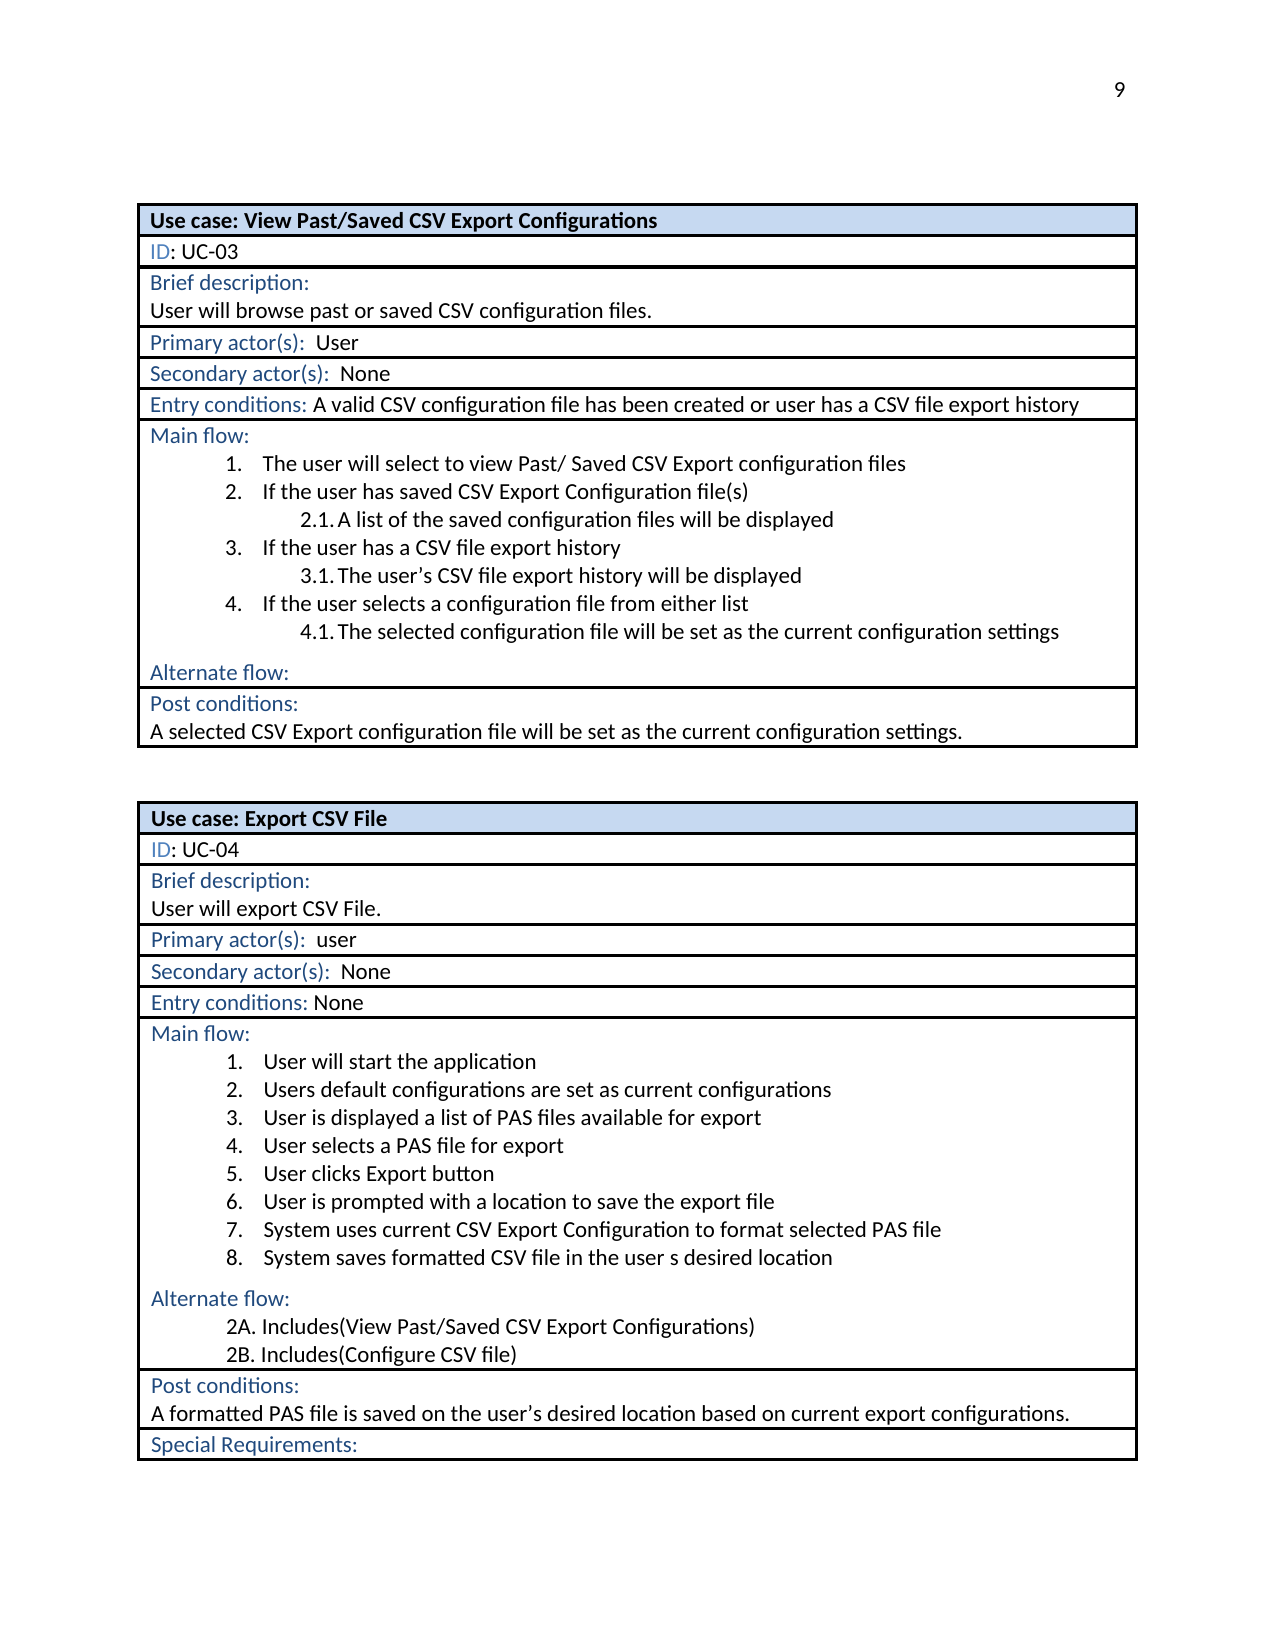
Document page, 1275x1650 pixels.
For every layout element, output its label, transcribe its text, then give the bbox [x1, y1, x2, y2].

table_cell Entry conditions: A valid CSV configuration file has been created or user has a CSV file export history [140, 390, 1135, 418]
table_cell ID: UC-04 [140, 835, 1135, 863]
table_cell Brief description: User will browse past or saved CSV configuration files. [140, 269, 1135, 324]
table_cell Primary actor(s): user [140, 926, 1135, 954]
table_header Use case: Export CSV File [140, 804, 1135, 832]
table_cell Entry conditions: None [140, 988, 1135, 1016]
table_cell Main flow: The user will select to view Past/ Saved CSV Export configuration files If the user has saved CSV Export Configuration file(s) A list of the saved configuration files will be displayed If the user has a CSV file export history The user’s CSV file export history will be displayed If the user selects a configuration file from either list The selected configuration file will be set as the current configuration settings Alternate flow: [140, 421, 1135, 686]
table_header Use case: View Past/Saved CSV Export Configurations [140, 206, 1135, 234]
table_cell Post conditions: A formatted PAS file is saved on the user’s desired location based on current export configurations. [140, 1371, 1135, 1427]
table_cell Secondary actor(s): None [140, 957, 1135, 985]
table_cell Post conditions: A selected CSV Export configuration file will be set as the current configuration settings. [140, 689, 1135, 745]
table_cell Brief description: User will export CSV File. [140, 866, 1135, 922]
table_cell Main flow: User will start the application Users default configurations are set as current configurations User is displayed a list of PAS files available for export User selects a PAS file for export User clicks Export button User is prompted with a location to save the export file System uses current CSV Export Configuration to format selected PAS file System saves formatted CSV file in the user s desired location Alternate flow: 2A. Includes(View Past/Saved CSV Export Configurations) 2B. Includes(Configure CSV file) [140, 1019, 1135, 1368]
table_cell Primary actor(s): User [140, 328, 1135, 356]
table_cell Secondary actor(s): None [140, 359, 1135, 387]
table_cell Special Requirements: [140, 1430, 1135, 1458]
table_cell ID: UC-03 [140, 237, 1135, 265]
